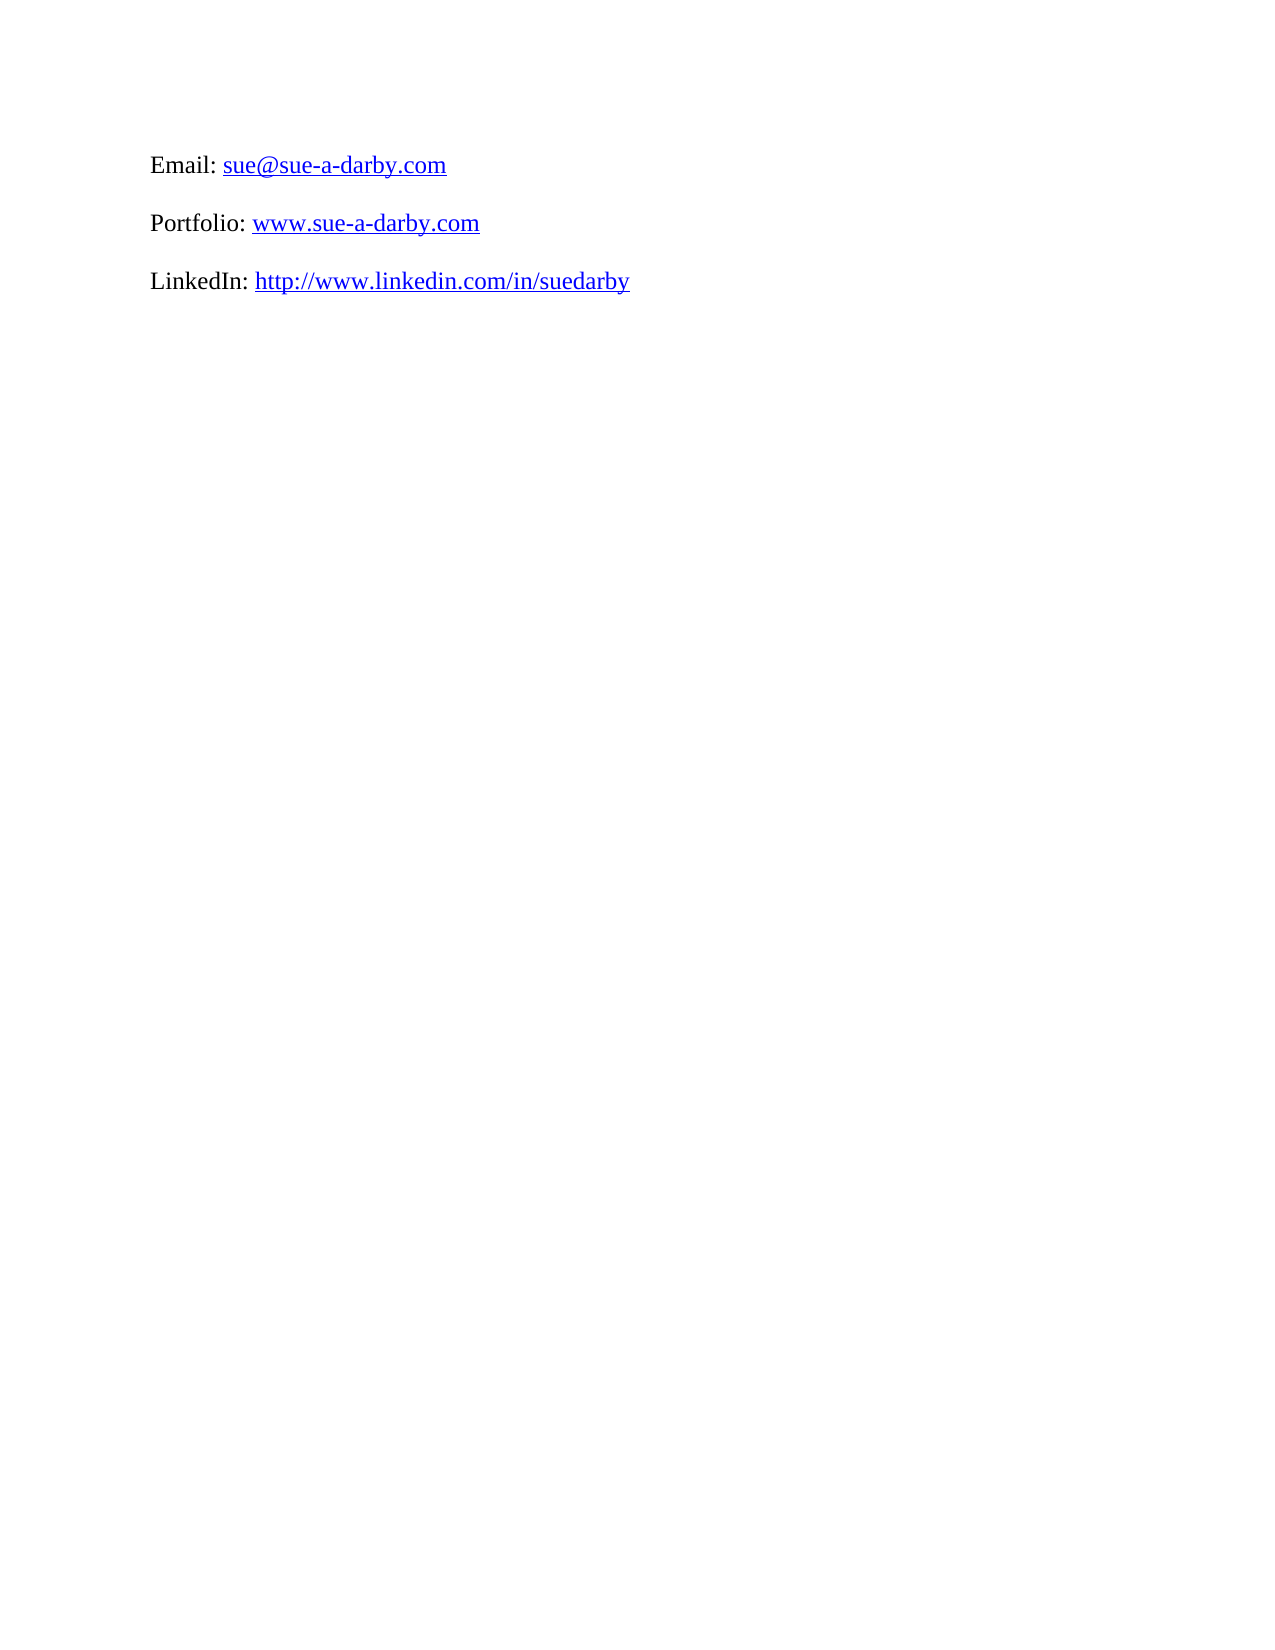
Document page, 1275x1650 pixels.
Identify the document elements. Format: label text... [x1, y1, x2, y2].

text LinkedIn: http://www.linkedin.com/in/suedarby [150, 266, 1125, 294]
text Portfolio: www.sue-a-darby.com [150, 208, 1125, 237]
text Email: sue@sue-a-darby.com [150, 150, 1125, 179]
